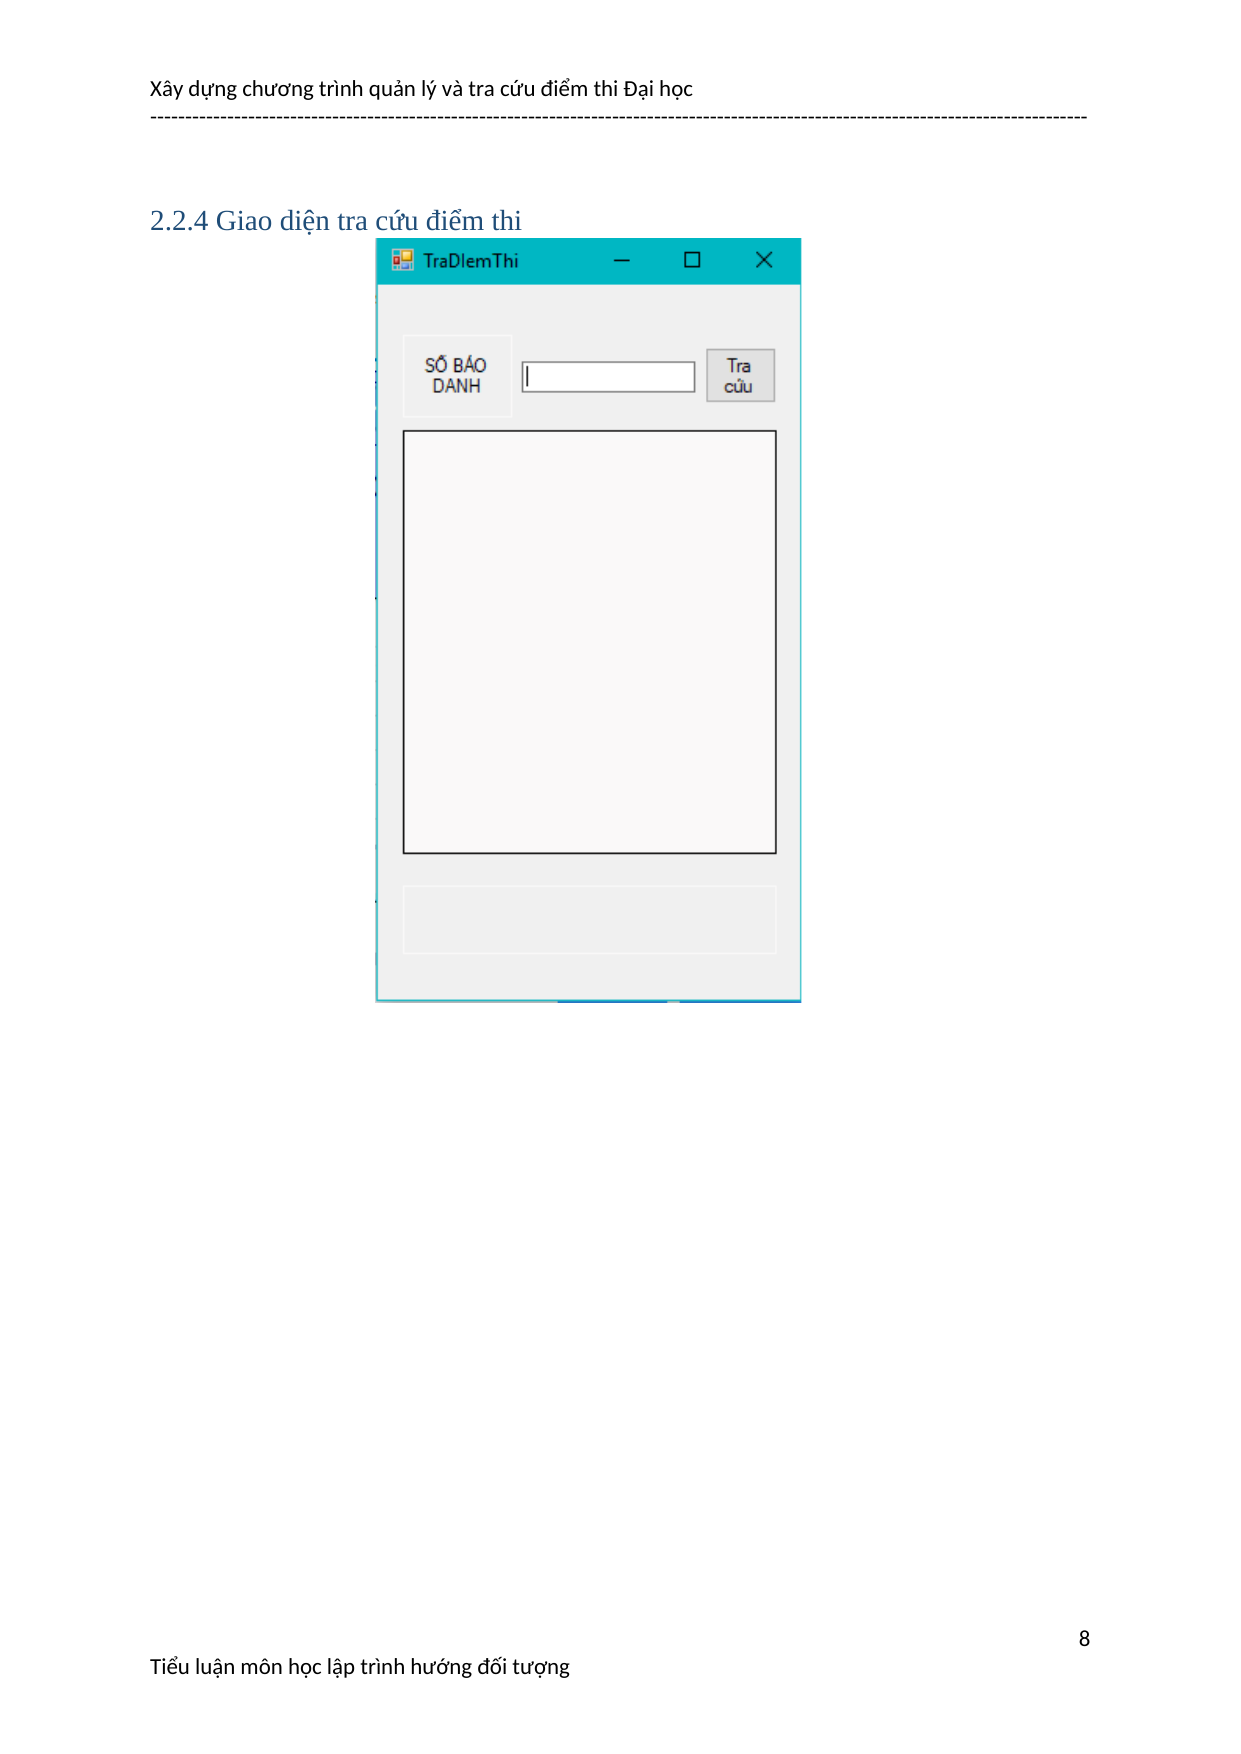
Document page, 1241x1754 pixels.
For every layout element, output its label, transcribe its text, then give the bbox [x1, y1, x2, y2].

subtitle 2.2.4 Giao diện tra cứu điểm thi [150, 203, 1090, 236]
picture [375, 238, 802, 1003]
